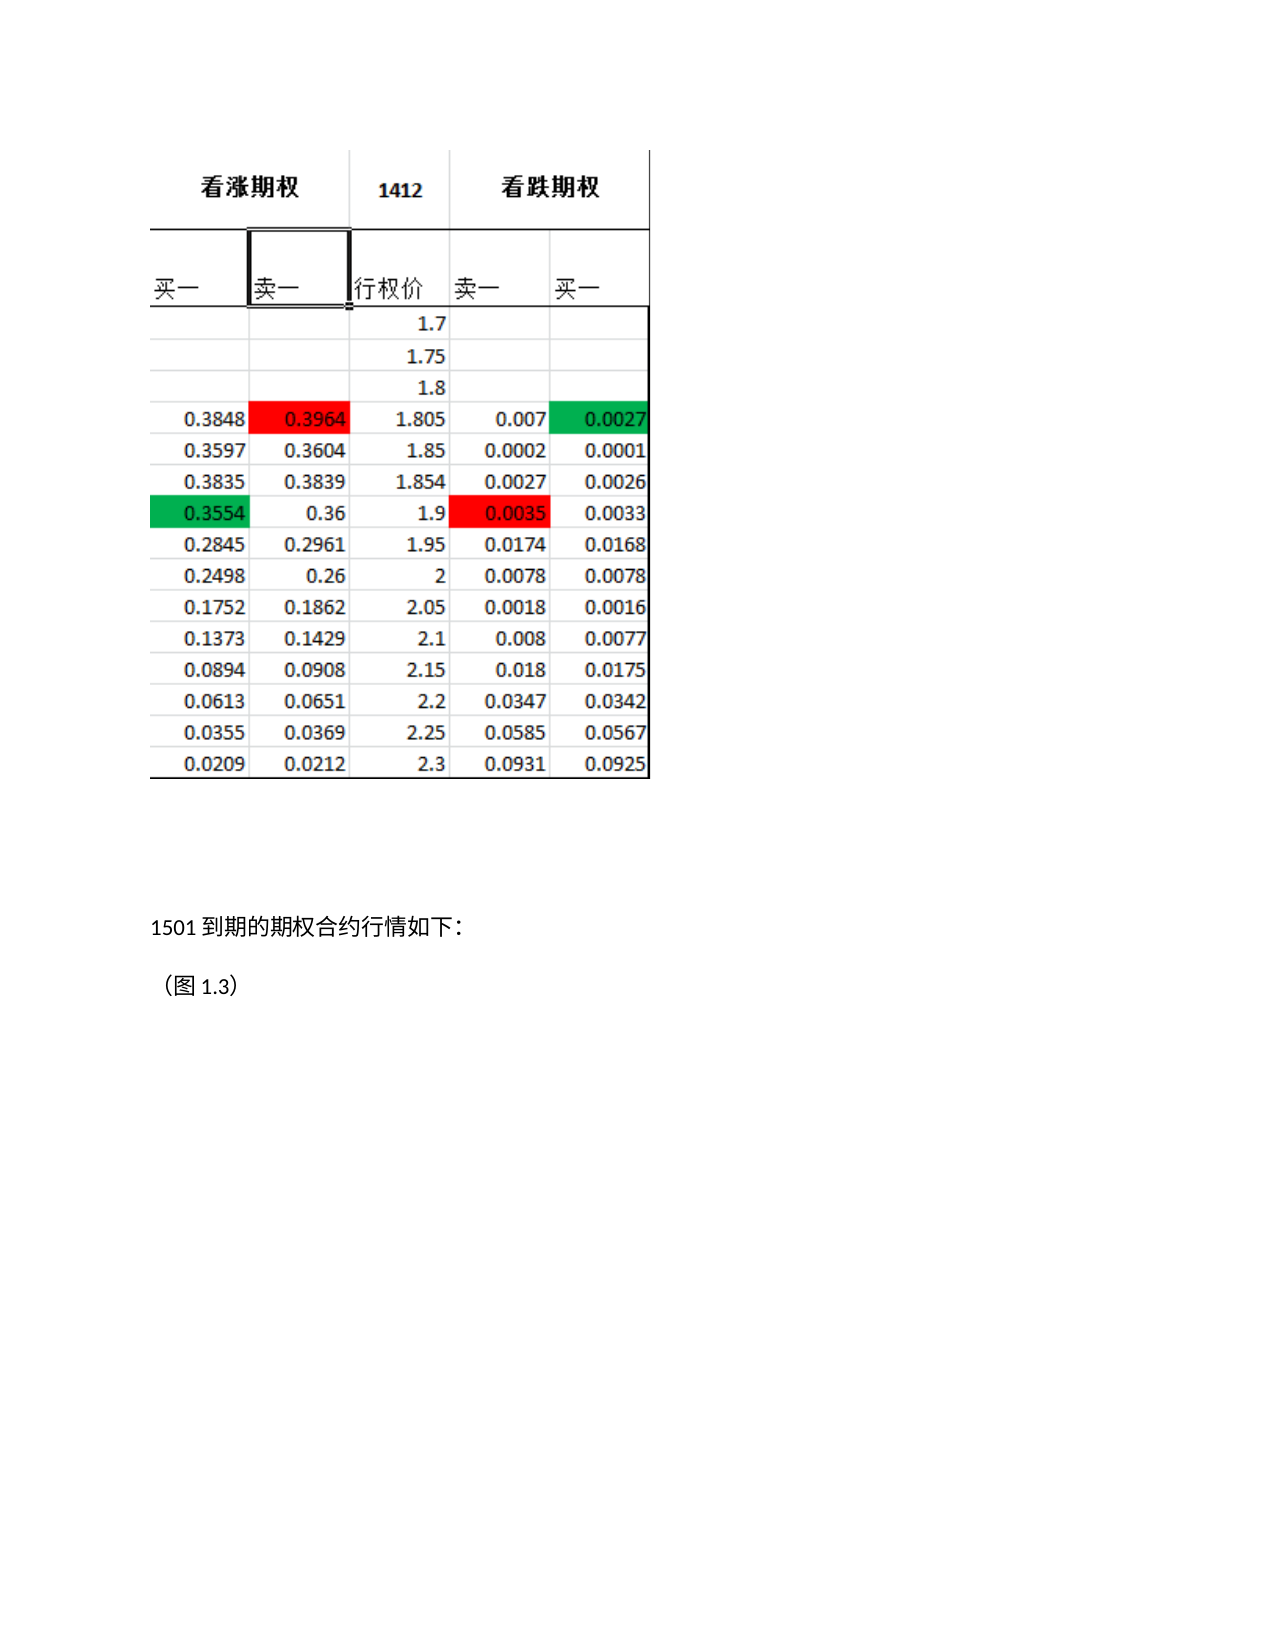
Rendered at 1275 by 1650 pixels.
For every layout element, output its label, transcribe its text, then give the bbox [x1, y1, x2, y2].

text 1501到期的期权合约行情如下： [150, 909, 1125, 942]
text （图1.3） [150, 968, 1125, 1001]
